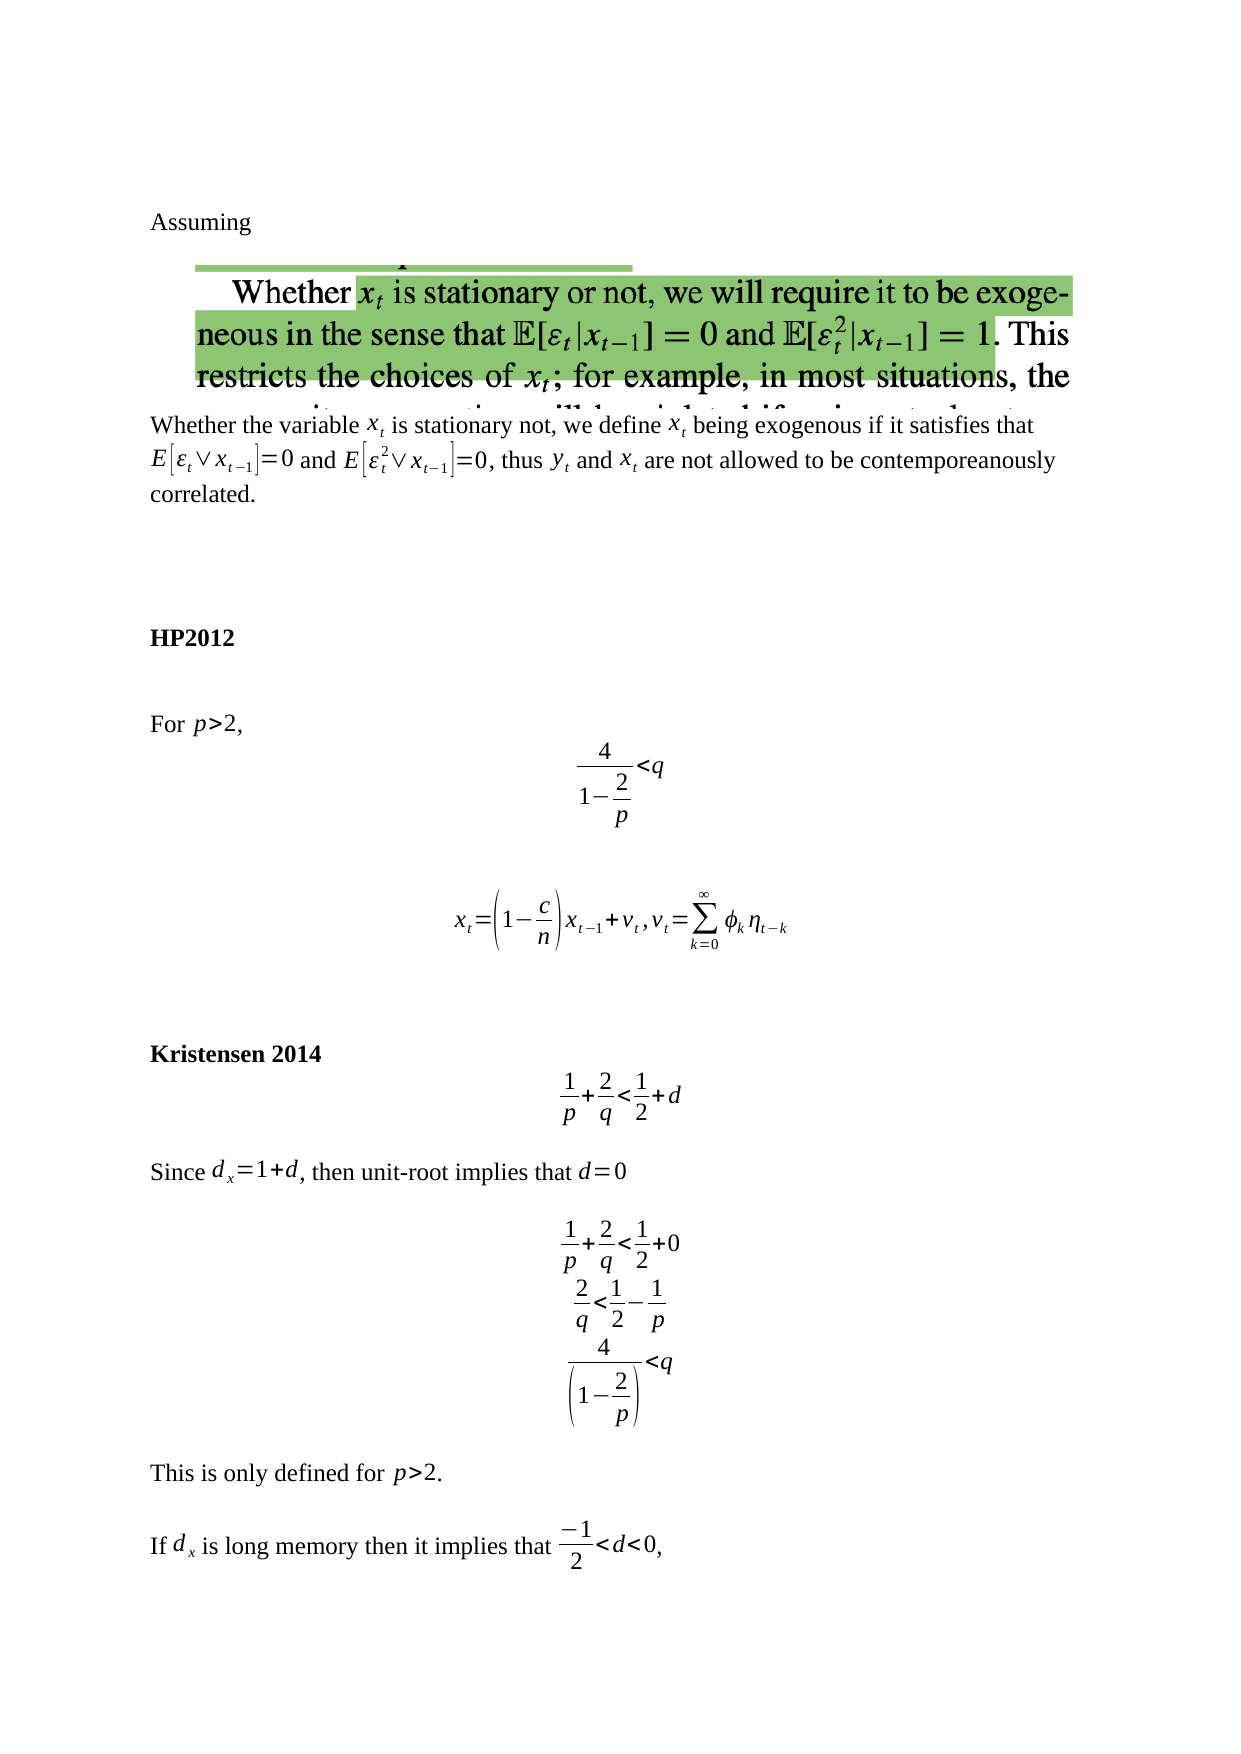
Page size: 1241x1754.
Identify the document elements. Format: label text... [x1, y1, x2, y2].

text Since , then unit-root implies that [150, 1155, 1090, 1187]
picture [150, 265, 1091, 409]
text This is only defined for . [150, 1458, 1090, 1487]
text For , [150, 709, 1090, 738]
text HP2012 [150, 623, 1090, 651]
text Whether the variable is stationary not, we define being exogenous if it satisfies that and , thus and are not allowed to be contemporeanously correlated. [150, 409, 1090, 508]
text If is long memory then it implies that , [150, 1516, 1090, 1575]
text Kristensen 2014 [150, 1039, 1090, 1068]
text Assuming [150, 207, 1090, 236]
